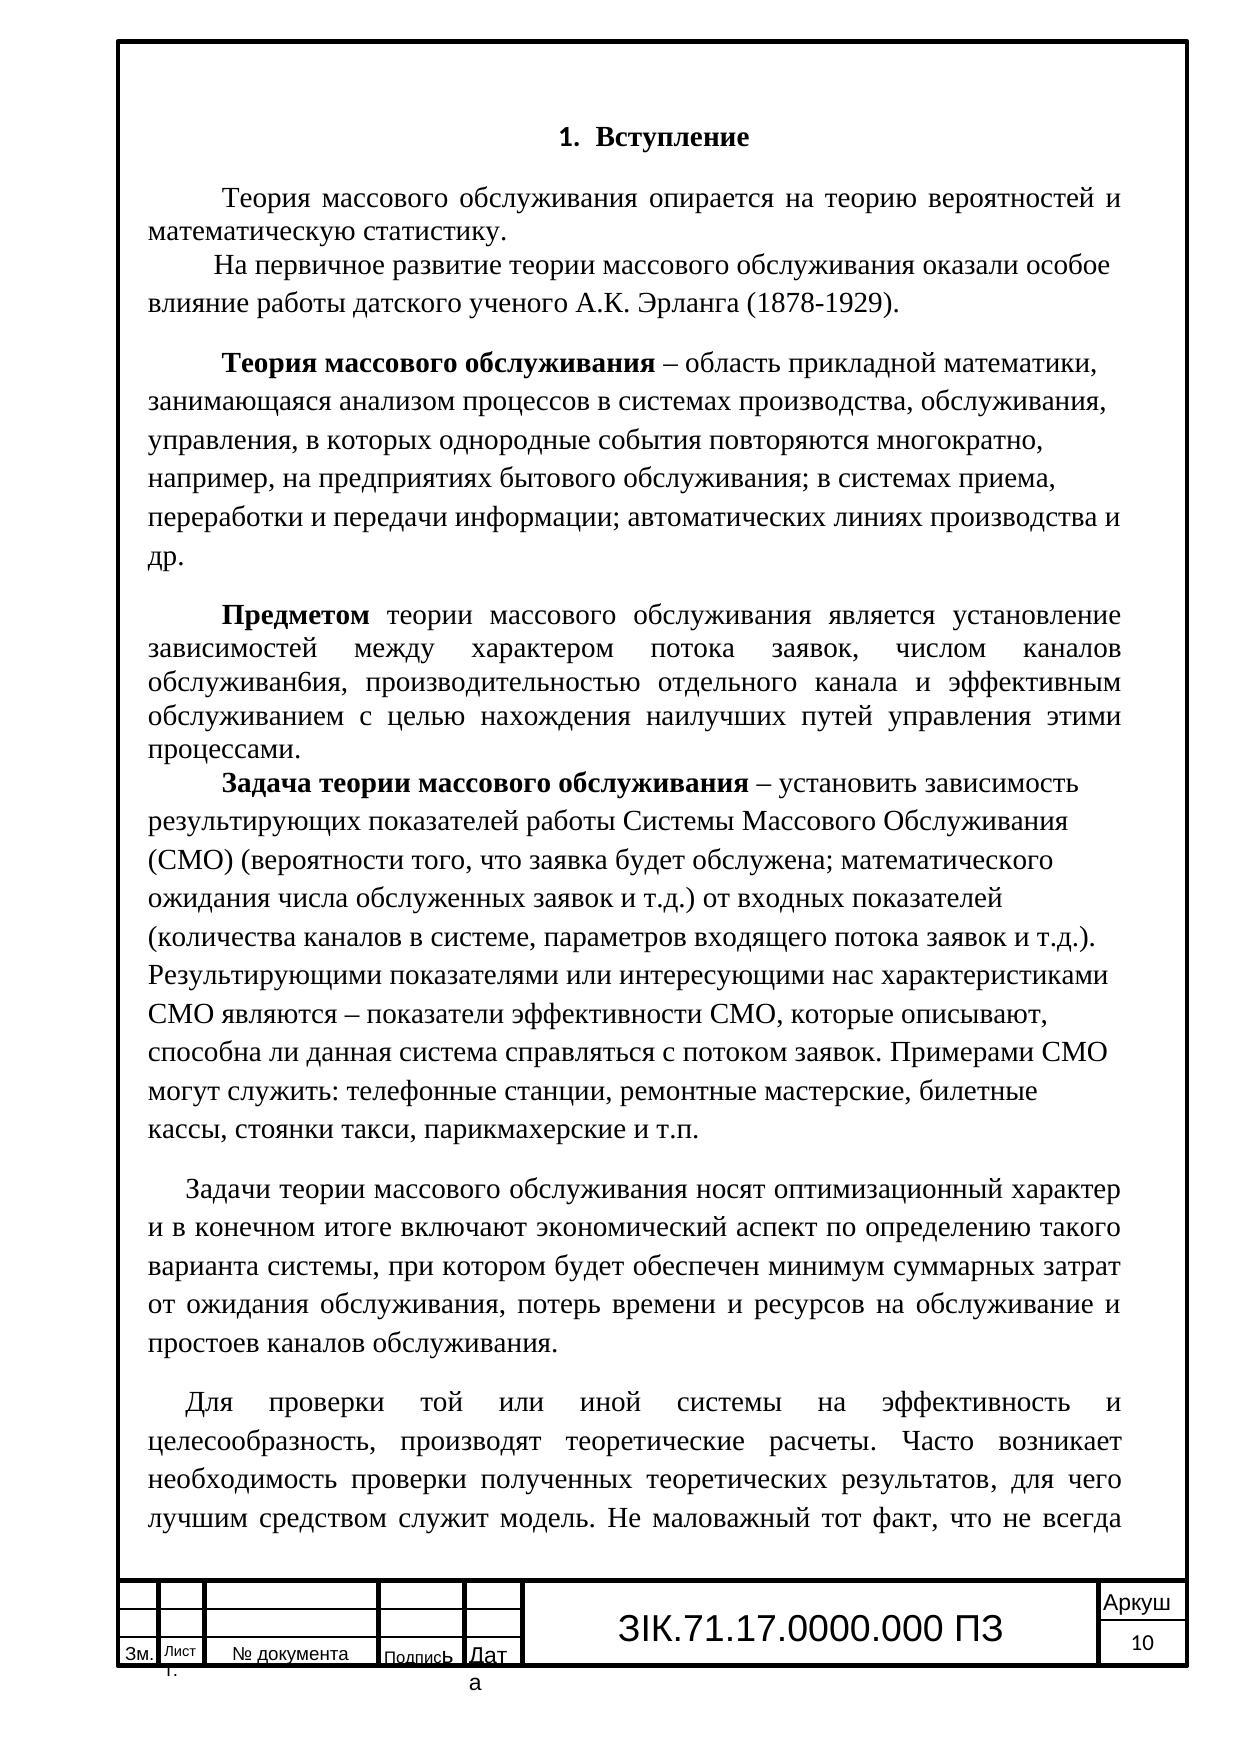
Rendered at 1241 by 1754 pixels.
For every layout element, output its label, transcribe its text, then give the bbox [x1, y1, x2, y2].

text На первичное развитие теории массового обслуживания оказали особое влияние работы датского ученого А.К. Эрланга (1878-1929). [148, 247, 1122, 319]
text Предметом теории массового обслуживания является установление зависимостей между характером потока заявок, числом каналов обслуживан6ия, производительностью отдельного канала и эффективным обслуживанием с целью нахождения наилучших путей управления этими процессами. [148, 597, 1122, 765]
text Теория массового обслуживания – область прикладной математики, занимающаяся анализом процессов в системах производства, обслуживания, управления, в которых однородные события повторяются многократно, например, на предприятиях бытового обслуживания; в системах приема, переработки и передачи информации; автоматических линиях производства и др. [148, 345, 1122, 571]
text Задача теории массового обслуживания – установить зависимость результирующих показателей работы Системы Массового Обслуживания (СМО) (вероятности того, что заявка будет обслужена; математического ожидания числа обслуженных заявок и т.д.) от входных показателей (количества каналов в системе, параметров входящего потока заявок и т.д.). Результирующими показателями или интересующими нас характеристиками СМО являются – показатели эффективности СМО, которые описывают, способна ли данная система справляться с потоком заявок. Примерами СМО могут служить: телефонные станции, ремонтные мастерские, билетные кассы, стоянки такси, парикмахерские и т.п. [148, 765, 1122, 1145]
text Теория массового обслуживания опирается на теорию вероятностей и математическую статистику. [148, 180, 1122, 247]
list Вступление [185, 118, 1122, 154]
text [148, 1384, 1122, 1534]
text Задачи теории массового обслуживания носят оптимизационный характер и в конечном итоге включают экономический аспект по определению такого варианта системы, при котором будет обеспечен минимум суммарных затрат от ожидания обслуживания, потерь времени и ресурсов на обслуживание и простоев каналов обслуживания. [148, 1171, 1122, 1359]
